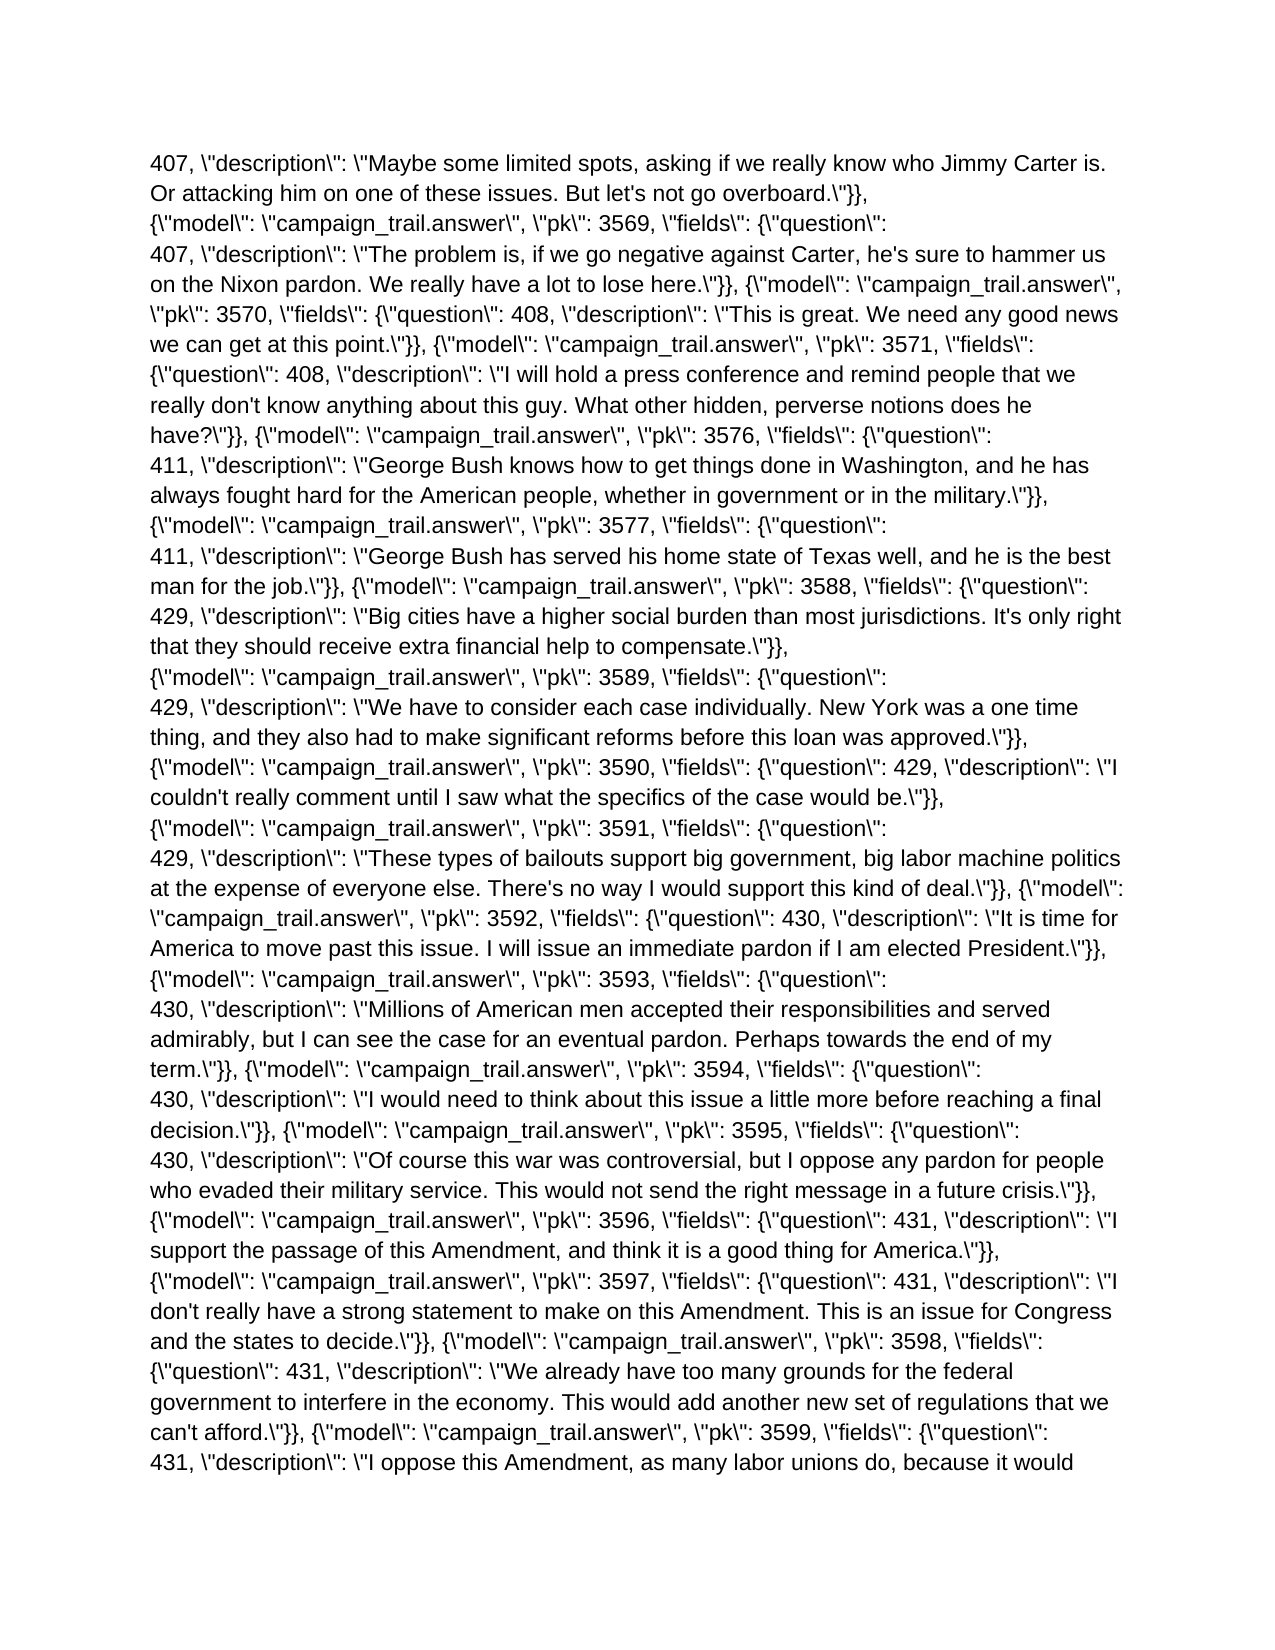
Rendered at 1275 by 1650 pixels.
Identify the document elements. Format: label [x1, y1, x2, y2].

text [150, 150, 1125, 1475]
